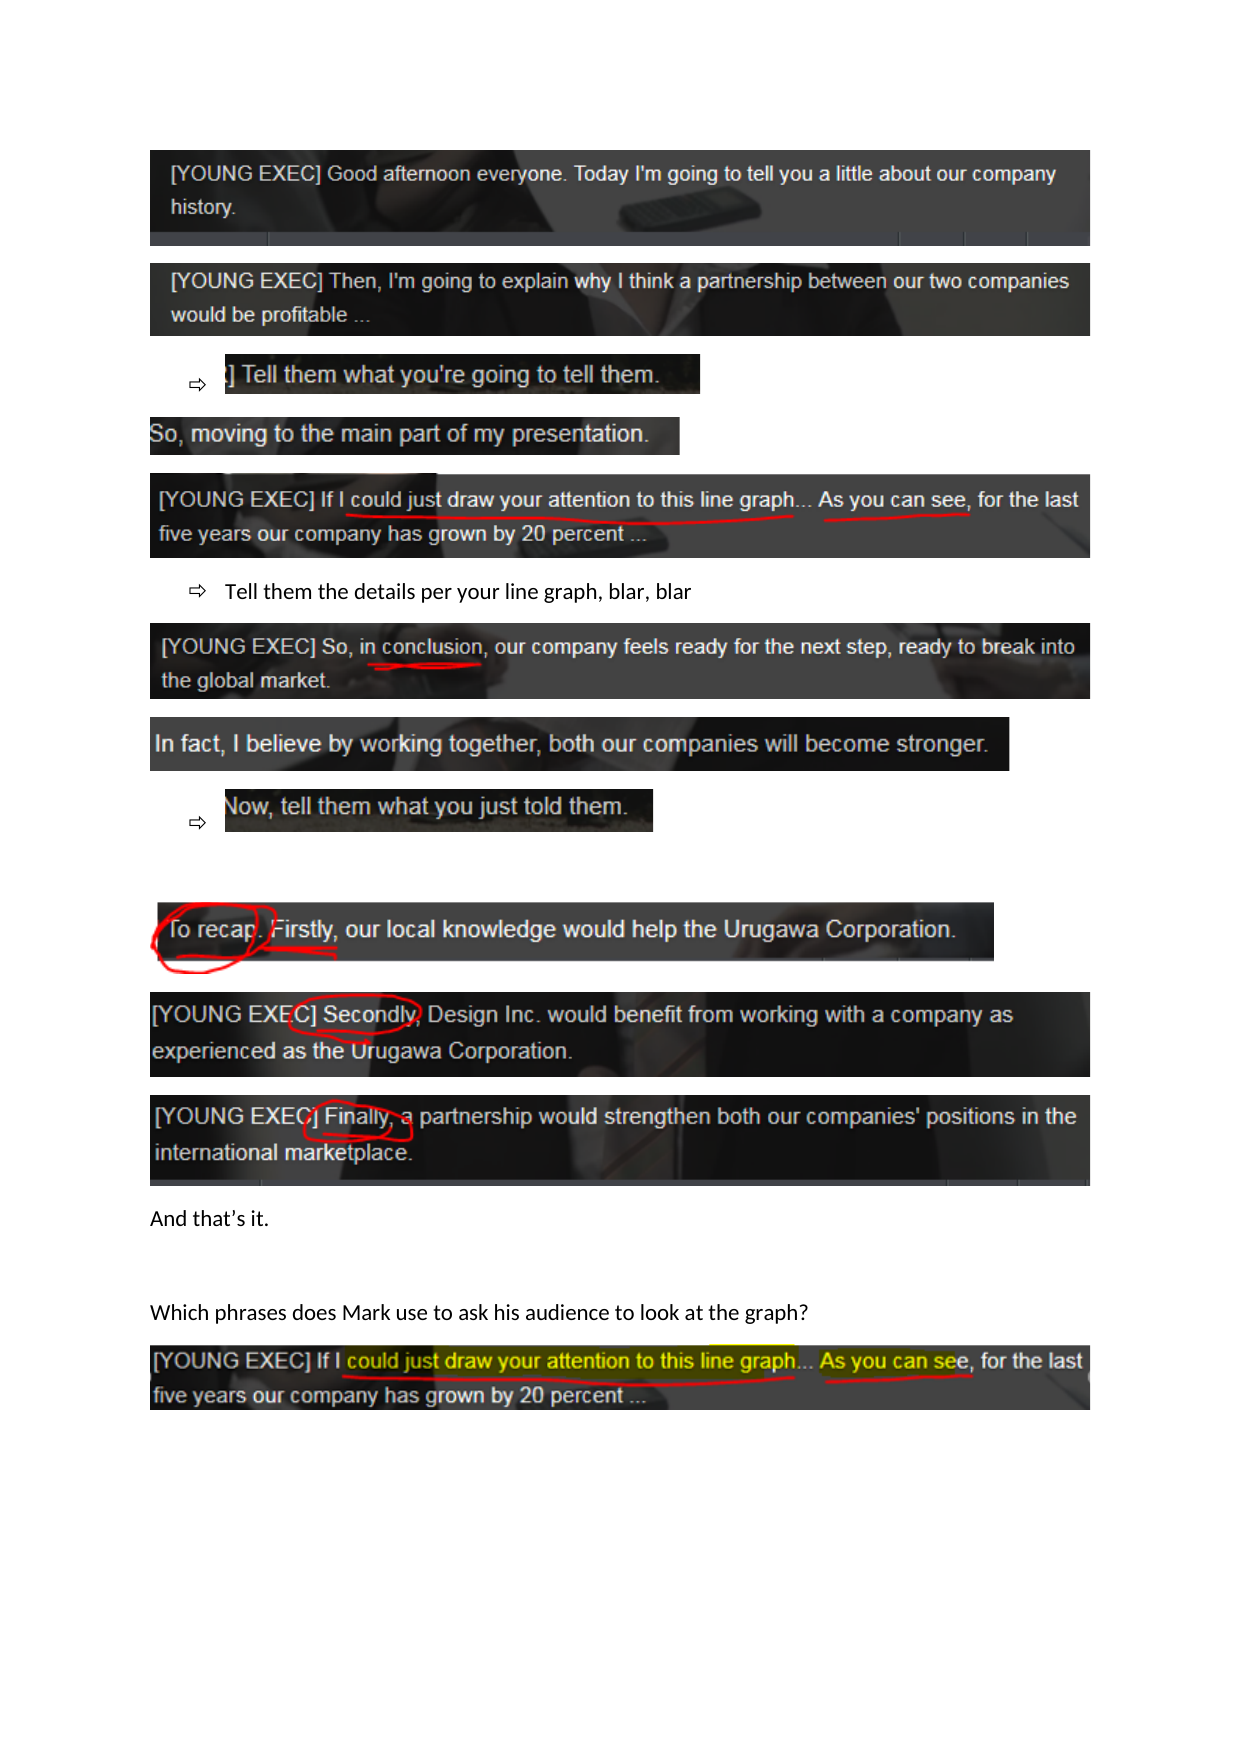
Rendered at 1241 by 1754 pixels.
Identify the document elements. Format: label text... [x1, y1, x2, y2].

text And that’s it. [150, 1204, 1090, 1232]
picture [150, 150, 1091, 246]
picture [150, 263, 1091, 336]
picture [150, 1344, 1091, 1410]
picture [150, 1095, 1091, 1186]
picture [150, 992, 1091, 1077]
picture [225, 789, 654, 832]
picture [150, 623, 1091, 699]
picture [150, 717, 1010, 771]
list Tell them the details per your line graph, blar, blar [187, 577, 1090, 605]
picture [150, 473, 1091, 558]
picture [150, 902, 994, 974]
picture [150, 417, 680, 455]
text Which phrases does Mark use to ask his audience to look at the graph? [150, 1298, 1090, 1326]
picture [225, 354, 700, 394]
